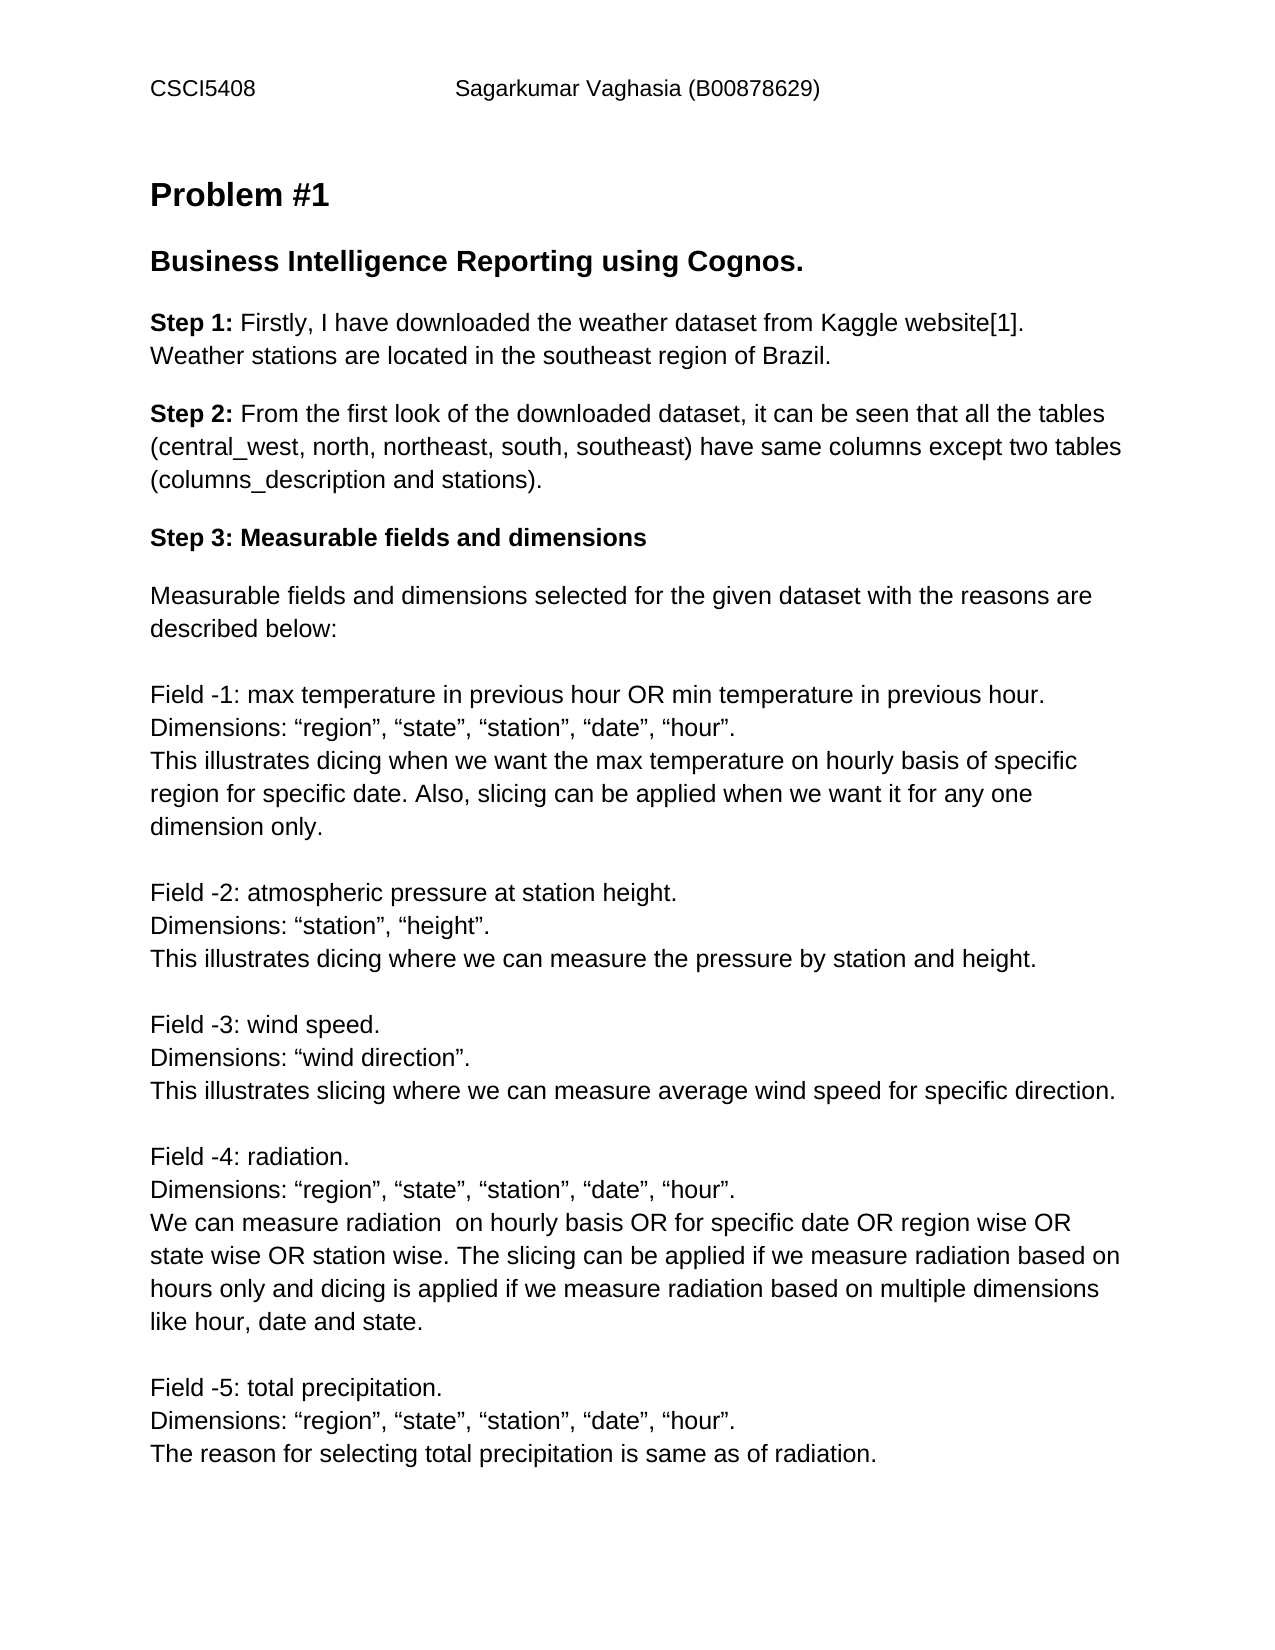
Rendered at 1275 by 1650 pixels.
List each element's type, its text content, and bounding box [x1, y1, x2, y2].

text The reason for selecting total precipitation is same as of radiation. [150, 1439, 1125, 1468]
text Step 3: Measurable fields and dimensions [150, 523, 1125, 552]
text This illustrates slicing where we can measure average wind speed for specific direction. [150, 1076, 1125, 1105]
text Field -1: max temperature in previous hour OR min temperature in previous hour. Dimensions: “region”, “state”, “station”, “date”, “hour”. [150, 680, 1125, 742]
text Dimensions: “region”, “state”, “station”, “date”, “hour”. [150, 1175, 1125, 1204]
text Step 2: From the first look of the downloaded dataset, it can be seen that all the tables (central_west, north, northeast, south, southeast) have same columns except two tables (columns_description and stations). [150, 399, 1125, 493]
text Step 1: Firstly, I have downloaded the weather dataset from Kaggle website[1]. Weather stations are located in the southeast region of Brazil. [150, 308, 1125, 369]
text We can measure radiation on hourly basis OR for specific date OR region wise OR state wise OR station wise. The slicing can be applied if we measure radiation based on hours only and dicing is applied if we measure radiation based on multiple dimensions like hour, date and state. [150, 1208, 1125, 1336]
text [150, 1406, 1125, 1435]
text This illustrates dicing where we can measure the pressure by station and height. [150, 944, 1125, 973]
text Dimensions: “wind direction”. [150, 1043, 1125, 1072]
text This illustrates dicing when we want the max temperature on hourly basis of specific region for specific date. Also, slicing can be applied when we want it for any one dimension only. [150, 746, 1125, 841]
text Field -3: wind speed. [150, 1010, 1125, 1039]
text Measurable fields and dimensions selected for the given dataset with the reasons are described below: [150, 581, 1125, 643]
text Problem #1 [150, 175, 1125, 213]
text Business Intelligence Reporting using Cognos. [150, 244, 1125, 278]
text Dimensions: “station”, “height”. [150, 911, 1125, 940]
text Field -2: atmospheric pressure at station height. [150, 878, 1125, 907]
text Field -5: total precipitation. [150, 1373, 1125, 1402]
text Field -4: radiation. [150, 1142, 1125, 1171]
